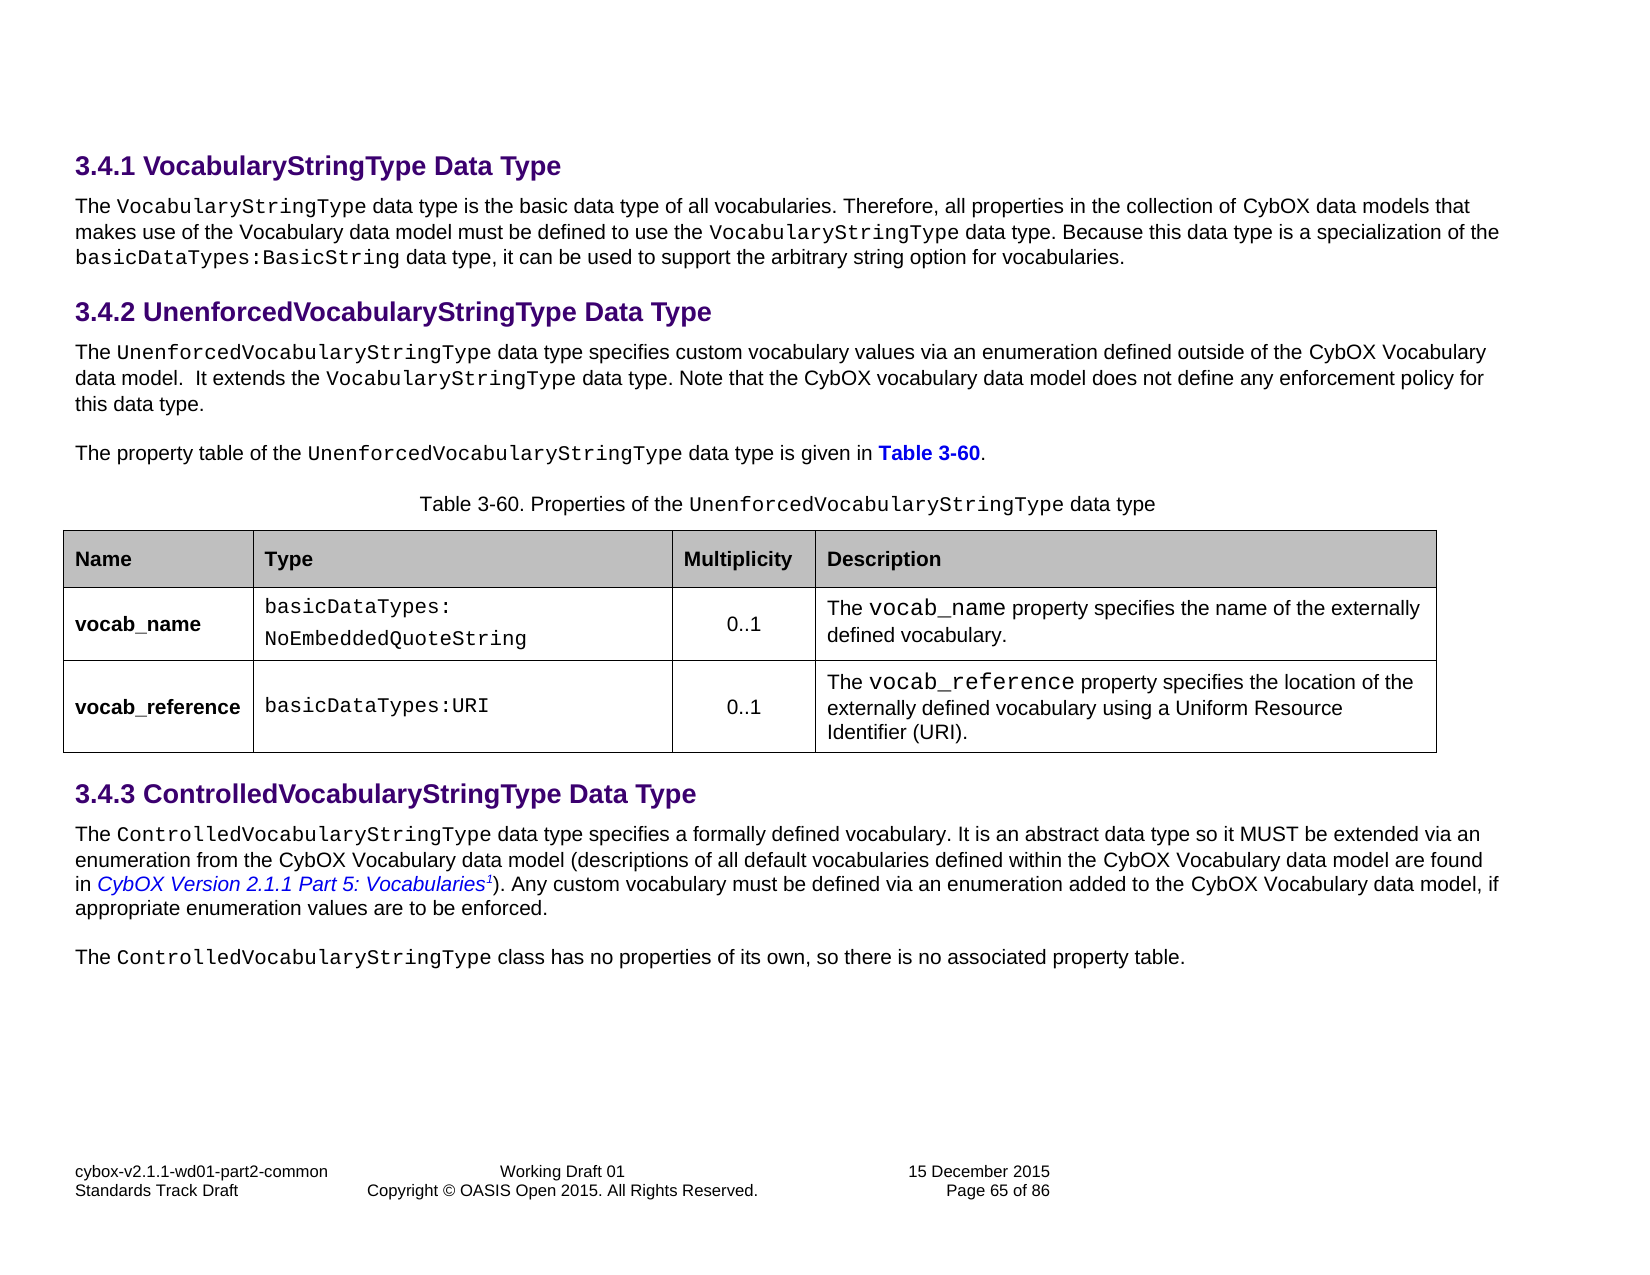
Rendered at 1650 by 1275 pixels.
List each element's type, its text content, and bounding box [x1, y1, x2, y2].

table_header Type [254, 531, 672, 587]
table_header Name [64, 531, 253, 587]
table_cell vocab_name [64, 588, 253, 660]
table_cell The vocab_reference property specifies the location of the externally defined vocabulary using a Uniform Resource Identifier (URI). [816, 661, 1436, 752]
text The UnenforcedVocabularyStringType data type specifies custom vocabulary values via an enumeration defined outside of the CybOX Vocabulary data model. It extends the VocabularyStringType data type. Note that the CybOX vocabulary data model does not define any enforcement policy for this data type. [75, 340, 1500, 416]
text The ControlledVocabularyStringType data type specifies a formally defined vocabulary. It is an abstract data type so it MUST be extended via an enumeration from the CybOX Vocabulary data model (descriptions of all default vocabularies defined within the CybOX Vocabulary data model are found in CybOX Version 2.1.1 Part 5: Vocabularies). Any custom vocabulary must be defined via an enumeration added to the CybOX Vocabulary data model, if appropriate enumeration values are to be enforced. [75, 822, 1500, 920]
text The property table of the UnenforcedVocabularyStringType data type is given in Table 3-60. [75, 441, 1500, 466]
table_cell vocab_reference [64, 661, 253, 752]
table_cell The vocab_name property specifies the name of the externally defined vocabulary. [816, 588, 1436, 660]
text The ControlledVocabularyStringType class has no properties of its own, so there is no associated property table. [75, 945, 1500, 971]
subtitle UnenforcedVocabularyStringType Data Type [75, 296, 1500, 327]
table_cell 0..1 [673, 661, 815, 752]
subtitle VocabularyStringType Data Type [75, 150, 1500, 181]
subtitle ControlledVocabularyStringType Data Type [75, 778, 1500, 809]
text The VocabularyStringType data type is the basic data type of all vocabularies. Therefore, all properties in the collection of CybOX data models that makes use of the Vocabulary data model must be defined to use the VocabularyStringType data type. Because this data type is a specialization of the basicDataTypes:BasicString data type, it can be used to support the arbitrary string option for vocabularies. [75, 194, 1500, 271]
table_header Description [816, 531, 1436, 587]
table_cell 0..1 [673, 588, 815, 660]
table_cell basicDataTypes:URI [254, 661, 672, 752]
table_header Multiplicity [673, 531, 815, 587]
table_cell basicDataTypes: NoEmbeddedQuoteString [254, 588, 672, 660]
